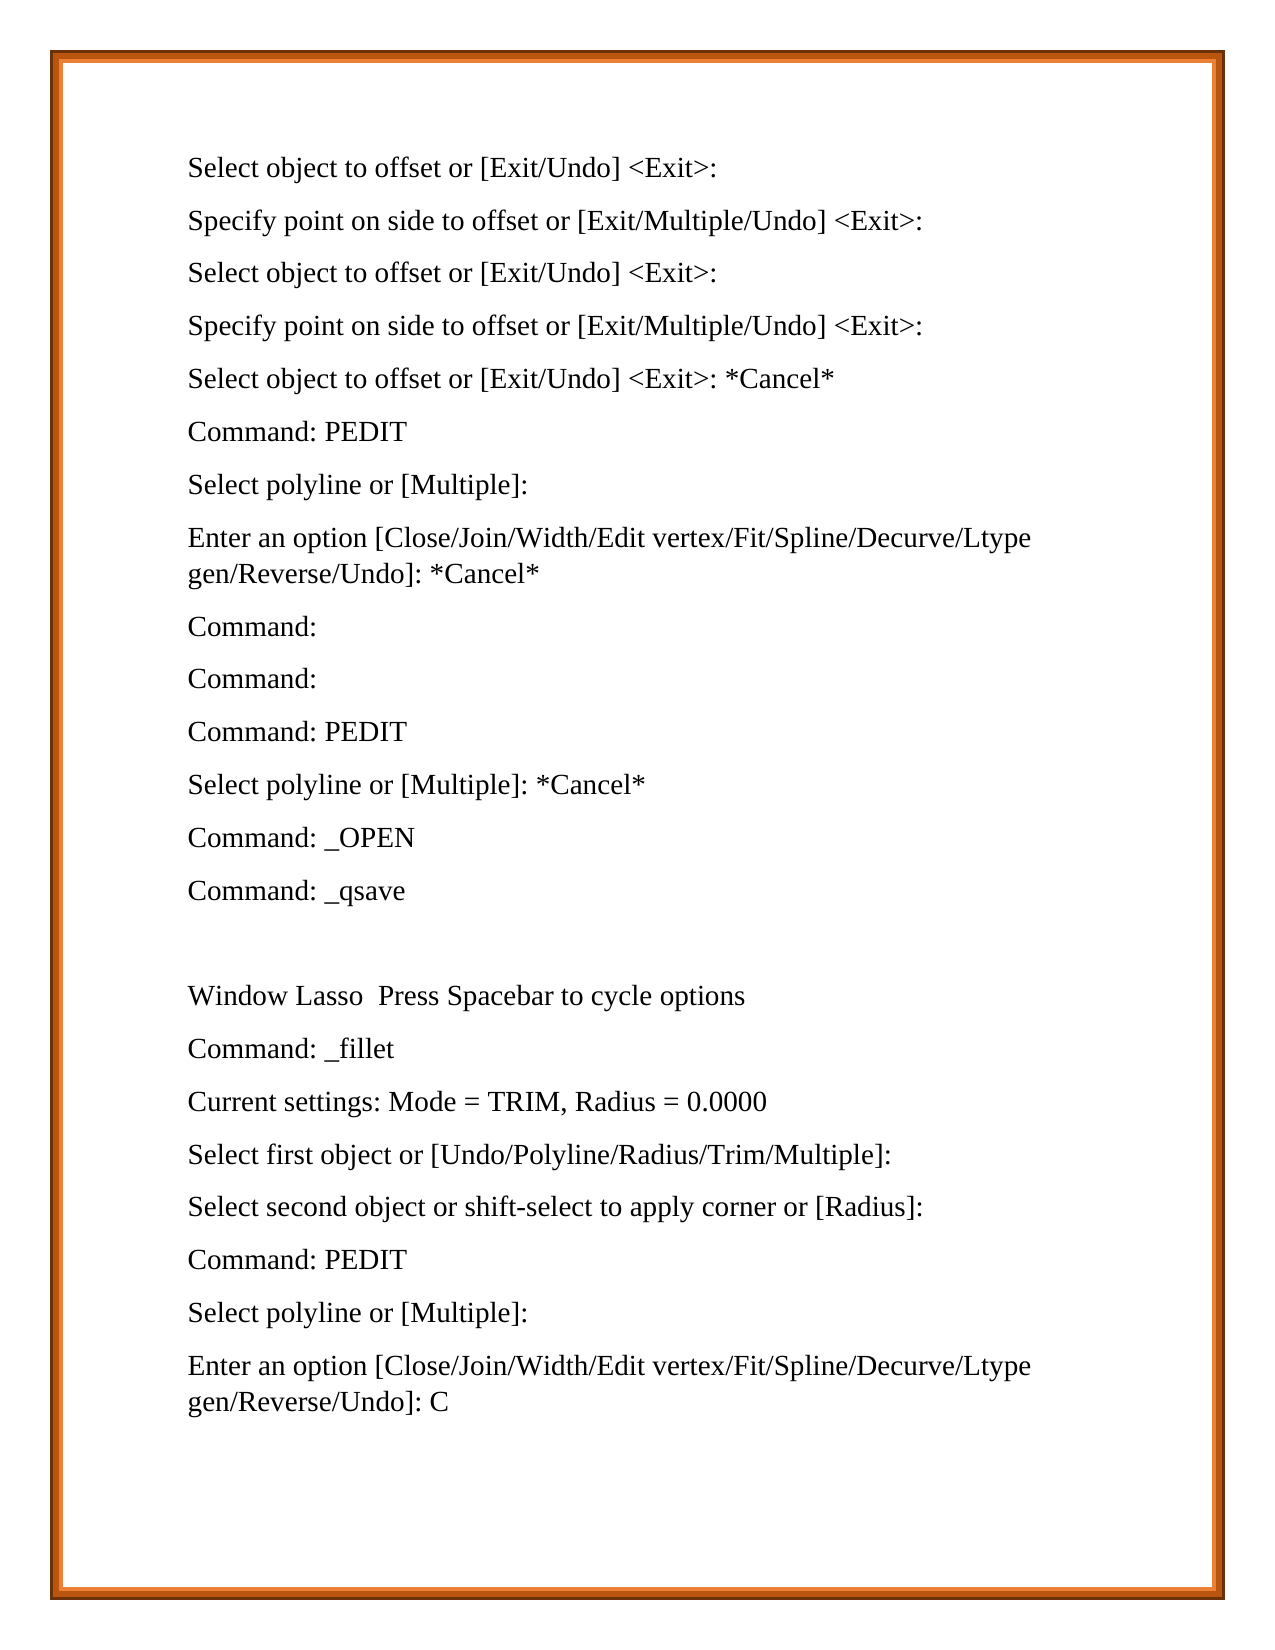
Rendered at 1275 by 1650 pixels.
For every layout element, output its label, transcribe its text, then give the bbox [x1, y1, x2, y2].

text Command: _fillet [187, 1031, 1125, 1065]
text Command: [187, 661, 1125, 695]
text Window Lasso Press Spacebar to cycle options [187, 978, 1125, 1012]
text Enter an option [Close/Join/Width/Edit vertex/Fit/Spline/Decurve/Ltype gen/Reverse/Undo]: C [187, 1348, 1125, 1418]
text Select object to offset or [Exit/Undo] <Exit>: *Cancel* [187, 361, 1125, 395]
text Select polyline or [Multiple]: [187, 1295, 1125, 1329]
text Command: [187, 609, 1125, 642]
text Command: _qsave [187, 873, 1125, 906]
text Command: _OPEN [187, 820, 1125, 853]
text Select first object or [Undo/Polyline/Radius/Trim/Multiple]: [187, 1137, 1125, 1170]
text Specify point on side to offset or [Exit/Multiple/Undo] <Exit>: [187, 308, 1125, 342]
text Select polyline or [Multiple]: [187, 467, 1125, 500]
text Command: PEDIT [187, 414, 1125, 448]
text Select object to offset or [Exit/Undo] <Exit>: [187, 256, 1125, 289]
text Current settings: Mode = TRIM, Radius = 0.0000 [187, 1084, 1125, 1117]
text Command: PEDIT [187, 714, 1125, 748]
text Select object to offset or [Exit/Undo] <Exit>: [187, 150, 1125, 183]
text Specify point on side to offset or [Exit/Multiple/Undo] <Exit>: [187, 203, 1125, 236]
text Select polyline or [Multiple]: *Cancel* [187, 767, 1125, 801]
text Enter an option [Close/Join/Width/Edit vertex/Fit/Spline/Decurve/Ltype gen/Reverse/Undo]: *Cancel* [187, 520, 1125, 589]
text Command: PEDIT [187, 1242, 1125, 1276]
text Select second object or shift-select to apply corner or [Radius]: [187, 1189, 1125, 1223]
